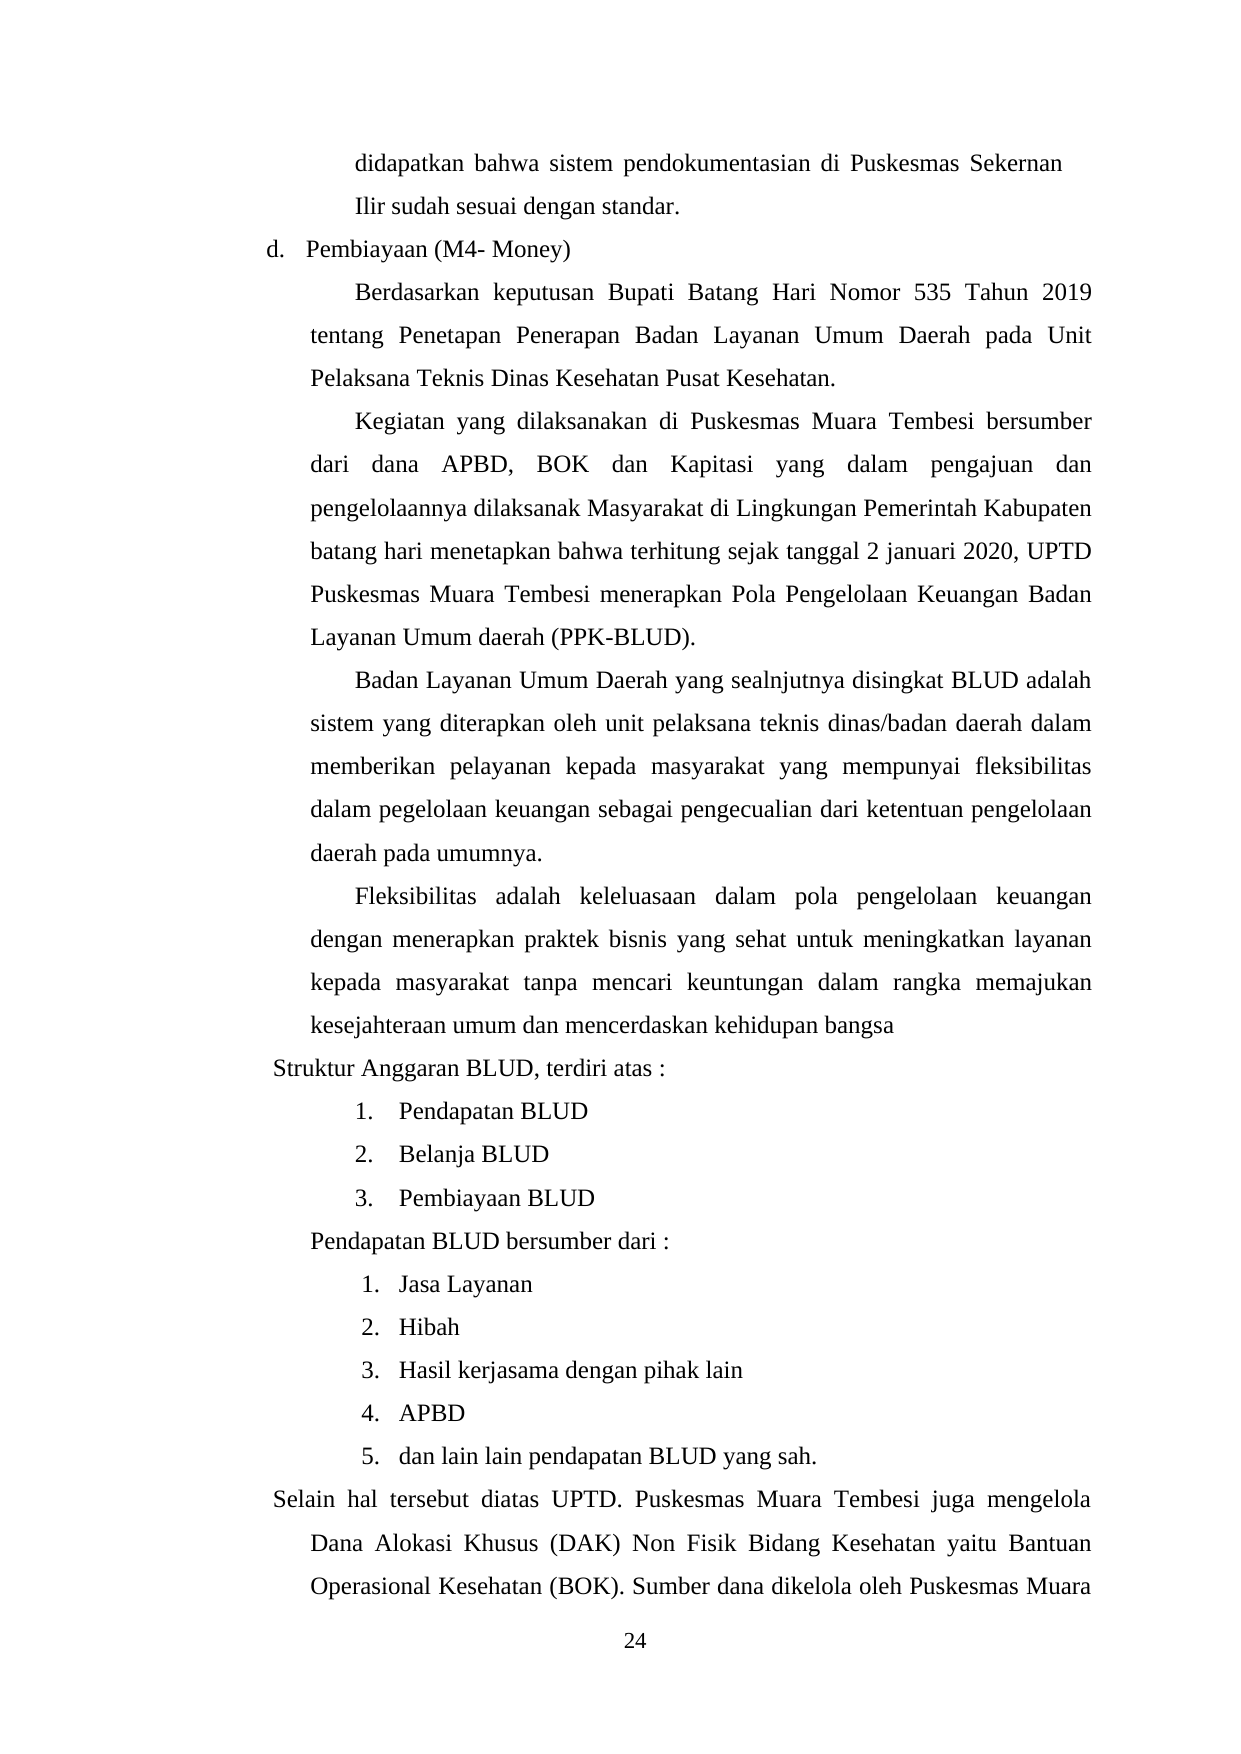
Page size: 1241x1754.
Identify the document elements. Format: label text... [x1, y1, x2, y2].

list Jasa Layanan [361, 1269, 1063, 1298]
list dan lain lain pendapatan BLUD yang sah. [361, 1441, 1063, 1470]
text Pendapatan BLUD bersumber dari : [310, 1226, 1063, 1254]
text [273, 1484, 1092, 1599]
text Kegiatan yang dilaksanakan di Puskesmas Muara Tembesi bersumber dari dana APBD, BOK dan Kapitasi yang dalam pengajuan dan pengelolaannya dilaksanak Masyarakat di Lingkungan Pemerintah Kabupaten batang hari menetapkan bahwa terhitung sejak tanggal 2 januari 2020, UPTD Puskesmas Muara Tembesi menerapkan Pola Pengelolaan Keuangan Badan Layanan Umum daerah (PPK-BLUD). [310, 406, 1092, 651]
list Pembiayaan BLUD [354, 1183, 1063, 1211]
text Fleksibilitas adalah keleluasaan dalam pola pengelolaan keuangan dengan menerapkan praktek bisnis yang sehat untuk meningkatkan layanan kepada masyarakat tanpa mencari keuntungan dalam rangka memajukan kesejahteraan umum dan mencerdaskan kehidupan bangsa [310, 881, 1092, 1039]
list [354, 148, 1063, 219]
list Pembiayaan (M4- Money) [266, 234, 1092, 263]
text Struktur Anggaran BLUD, terdiri atas : [273, 1053, 1063, 1082]
list Hasil kerjasama dengan pihak lain [361, 1355, 1063, 1384]
list Berdasarkan keputusan Bupati Batang Hari Nomor 535 Tahun 2019 tentang Penetapan Penerapan Badan Layanan Umum Daerah pada Unit Pelaksana Teknis Dinas Kesehatan Pusat Kesehatan. [310, 277, 1092, 392]
list APBD [361, 1398, 1063, 1427]
list Belanja BLUD [354, 1139, 1063, 1168]
text Badan Layanan Umum Daerah yang sealnjutnya disingkat BLUD adalah sistem yang diterapkan oleh unit pelaksana teknis dinas/badan daerah dalam memberikan pelayanan kepada masyarakat yang mempunyai fleksibilitas dalam pegelolaan keuangan sebagai pengecualian dari ketentuan pengelolaan daerah pada umumnya. [310, 665, 1092, 866]
list Hibah [361, 1312, 1063, 1341]
list Pendapatan BLUD [354, 1096, 1063, 1125]
